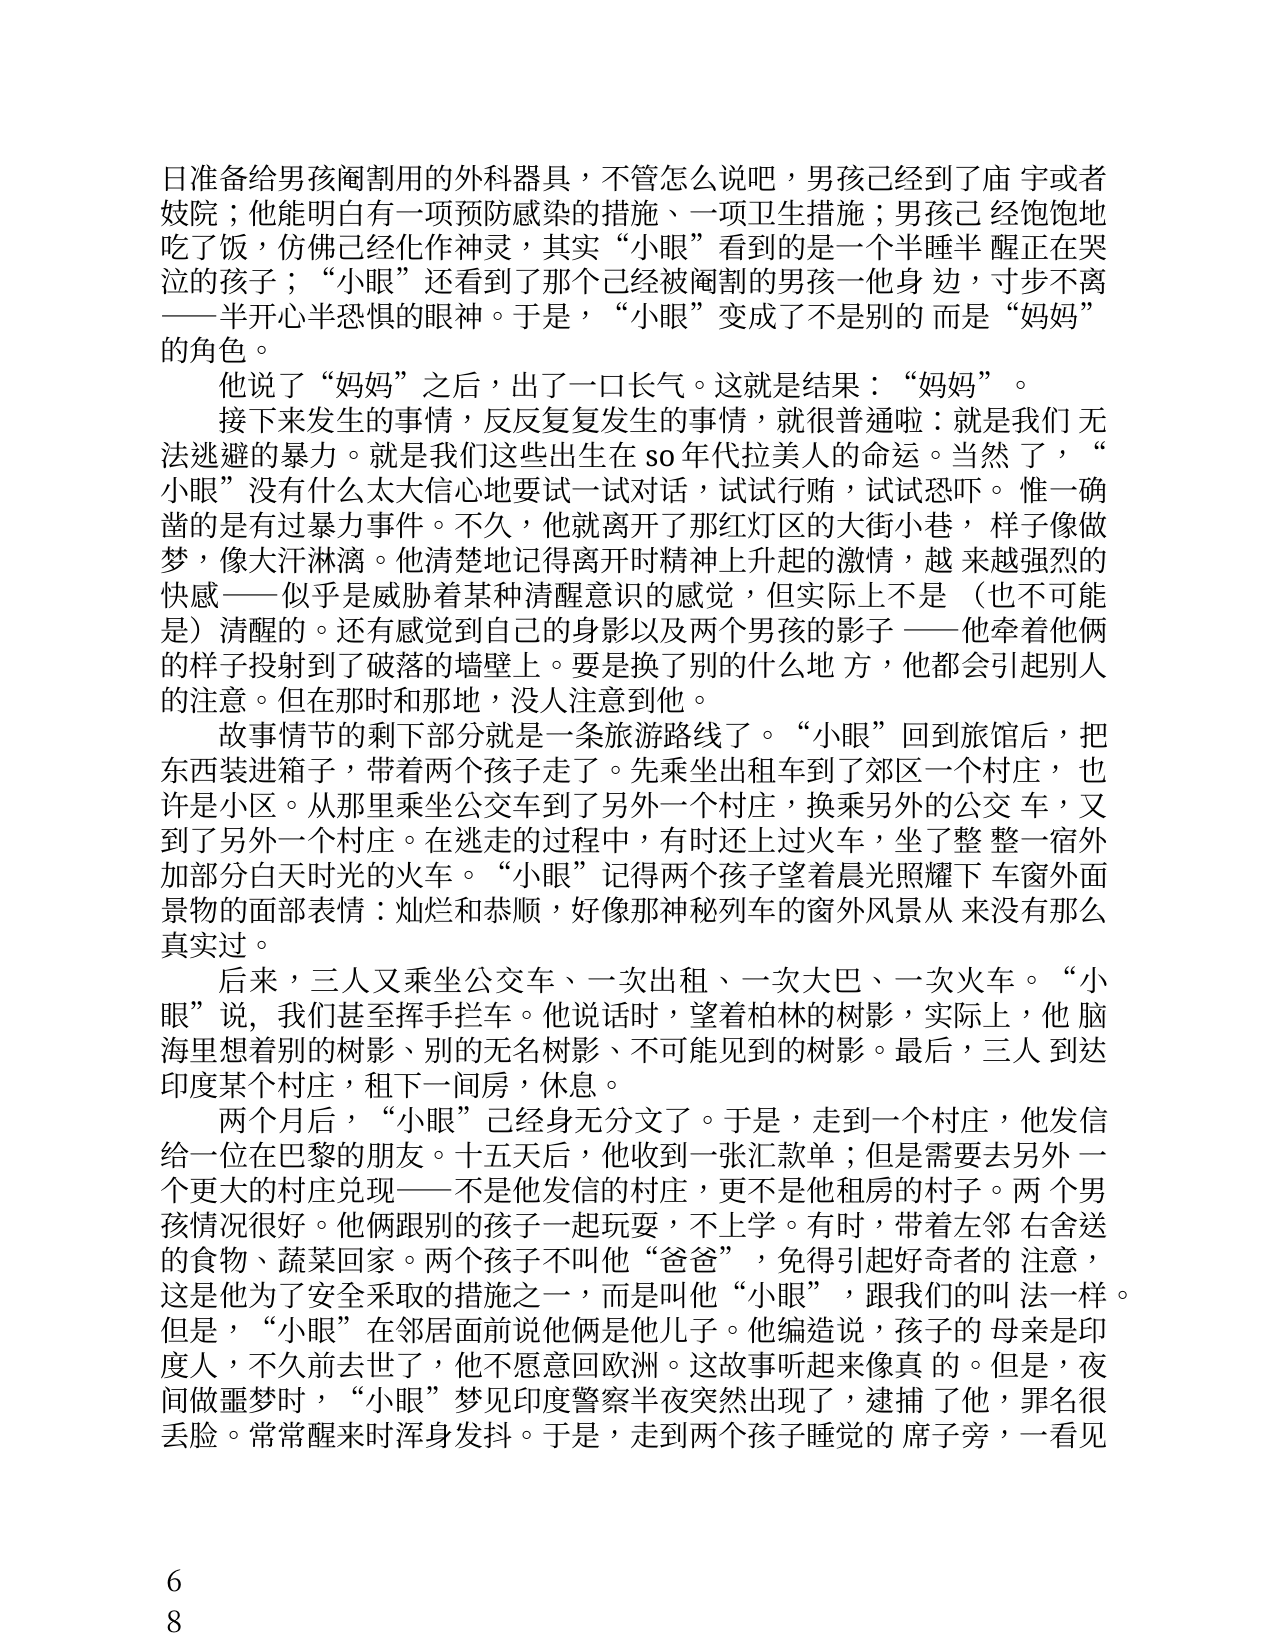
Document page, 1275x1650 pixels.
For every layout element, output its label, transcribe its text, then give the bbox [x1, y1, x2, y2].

text 他说了“妈妈”之后，出了一口长气。这就是结果：“妈妈”。 [160, 368, 1108, 403]
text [160, 162, 1108, 368]
text 后来，三人又乘坐公交车、一次出租、一次大巴、一次火车。“小 眼”说，我们甚至挥手拦车。他说话时，望着柏林的树影，实际上，他 脑海里想着别的树影、别的无名树影、不可能见到的树影。最后，三人 到达印度某个村庄，租下一间房，休息。 [160, 963, 1108, 1103]
text 接下来发生的事情，反反复复发生的事情，就很普通啦：就是我们 无法逃避的暴力。就是我们这些出生在so年代拉美人的命运。当然 了，“小眼”没有什么太大信心地要试一试对话，试试行贿，试试恐吓。 惟一确凿的是有过暴力事件。不久，他就离开了那红灯区的大街小巷， 样子像做梦，像大汗淋漓。他清楚地记得离开时精神上升起的激情，越 来越强烈的快感——似乎是威胁着某种清醒意识的感觉，但实际上不是 （也不可能是）清醒的。还有感觉到自己的身影以及两个男孩的影子 ——他牵着他俩的样子投射到了破落的墙壁上。要是换了别的什么地 方，他都会引起别人的注意。但在那时和那地，没人注意到他。 [160, 403, 1108, 718]
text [160, 1103, 1108, 1453]
text 故事情节的剩下部分就是一条旅游路线了。“小眼”回到旅馆后，把 东西装进箱子，带着两个孩子走了。先乘坐出租车到了郊区一个村庄， 也许是小区。从那里乘坐公交车到了另外一个村庄，换乘另外的公交 车，又到了另外一个村庄。在逃走的过程中，有时还上过火车，坐了整 整一宿外加部分白天时光的火车。“小眼”记得两个孩子望着晨光照耀下 车窗外面景物的面部表情：灿烂和恭顺，好像那神秘列车的窗外风景从 来没有那么真实过。 [160, 718, 1108, 963]
